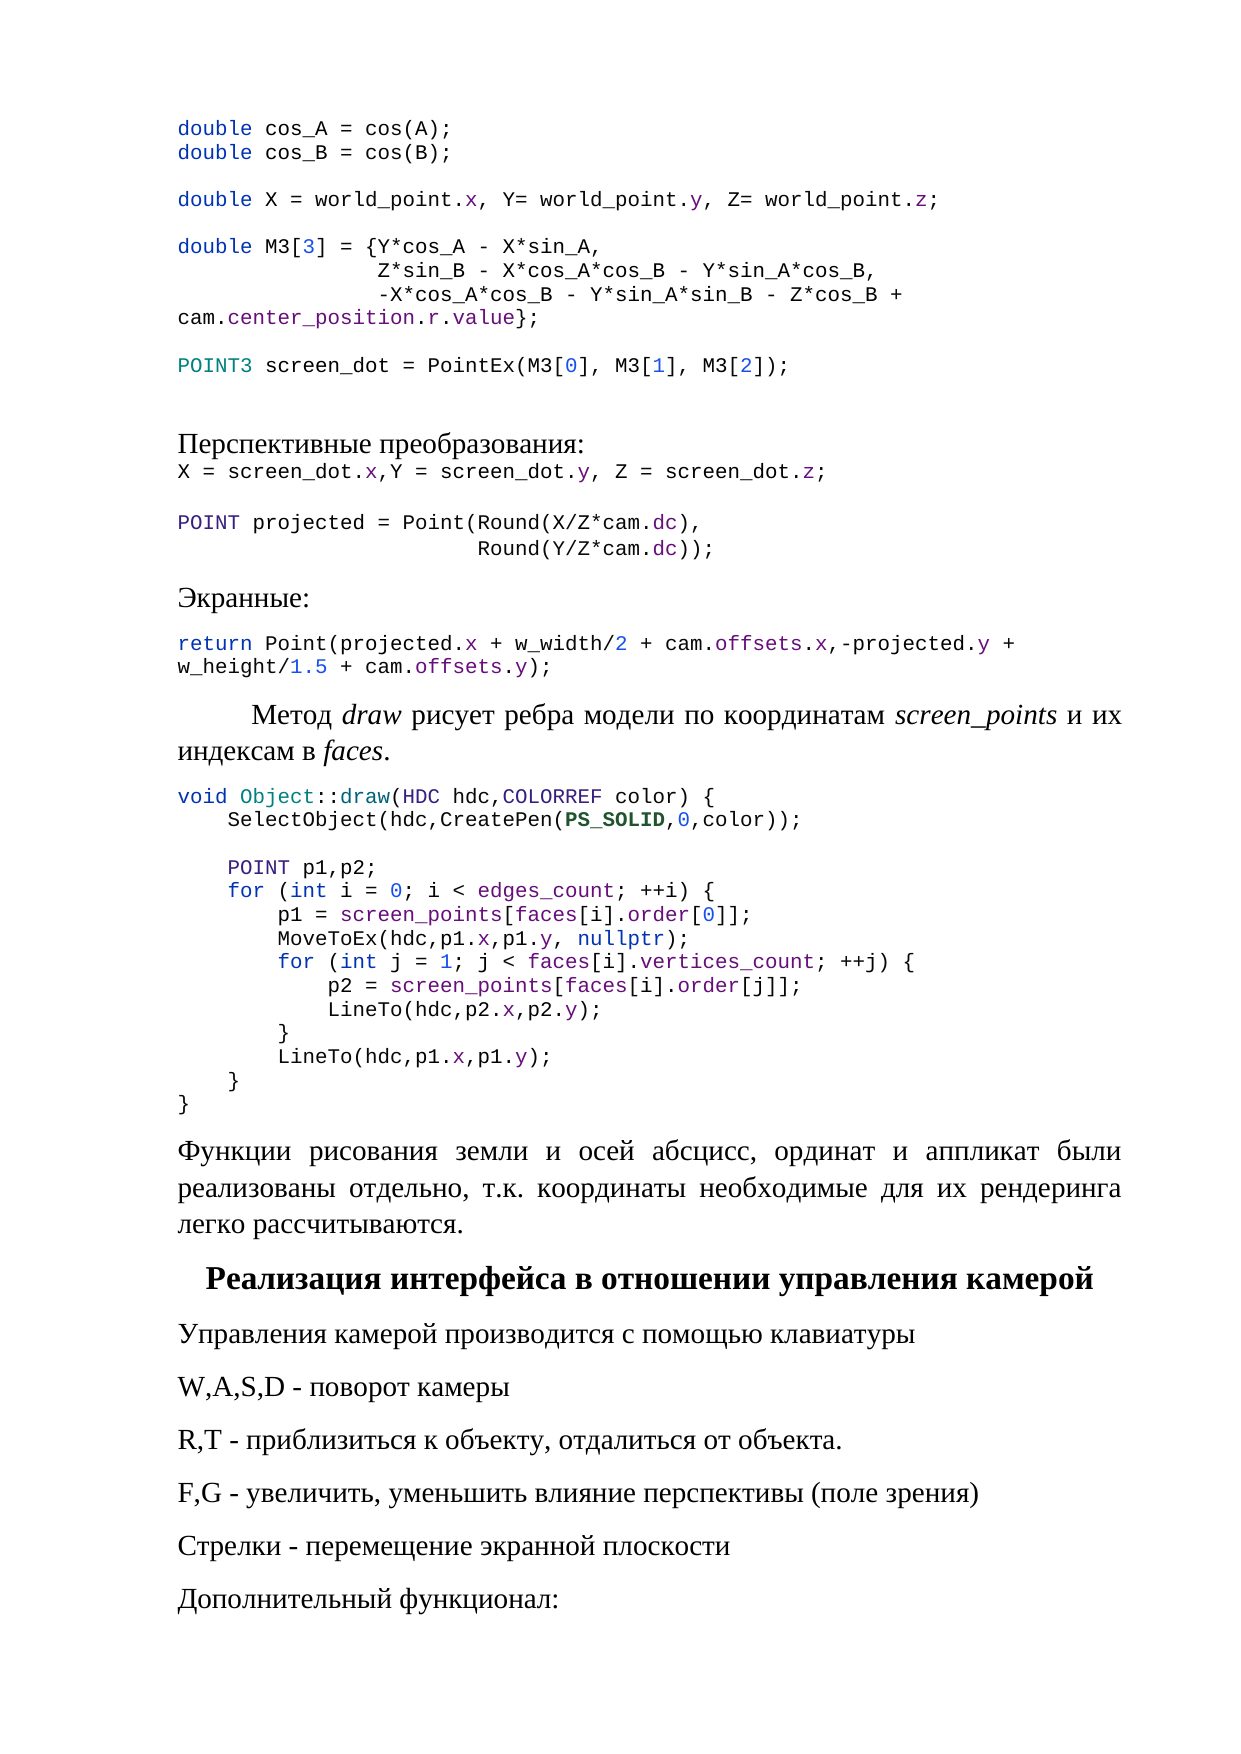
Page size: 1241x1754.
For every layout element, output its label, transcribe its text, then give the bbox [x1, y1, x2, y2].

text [177, 118, 1122, 378]
text Управления камерой производится с помощью клавиатуры [177, 1317, 1122, 1350]
text return Point(projected.x + w_width/2 + cam.offsets.x,-projected.y + w_height/1.5 + cam.offsets.y); [177, 633, 1122, 680]
text Экранные: [177, 580, 1122, 614]
text Дополнительный функционал: [177, 1581, 1122, 1614]
text void Object::draw(HDC hdc,COLORREF color) { SelectObject(hdc,CreatePen(PS_SOLID,0,color)); POINT p1,p2; for (int i = 0; i < edges_count; ++i) { p1 = screen_points[faces[i].order[0]]; MoveToEx(hdc,p1.x,p1.y, nullptr); for (int j = 1; j < faces[i].vertices_count; ++j) { p2 = screen_points[faces[i].order[j]]; LineTo(hdc,p2.x,p2.y); } LineTo(hdc,p1.x,p1.y); } } [177, 786, 1122, 1117]
text Перспективные преобразования: X = screen_dot.x,Y = screen_dot.y, Z = screen_dot.z; POINT projected = Point(Round(X/Z*cam.dc), Round(Y/Z*cam.dc)); [177, 426, 1122, 562]
text F,G - увеличить, уменьшить влияние перспективы (поле зрения) [177, 1475, 1122, 1509]
text Реализация интерфейса в отношении управления камерой [177, 1259, 1122, 1297]
text Метод draw рисует ребра модели по координатам screen_points и их индексам в faces. [177, 697, 1122, 767]
text W,A,S,D - поворот камеры [177, 1369, 1122, 1403]
text Функции рисования земли и осей абсцисс, ординат и аппликат были реализованы отдельно, т.к. координаты необходимые для их рендеринга легко рассчитываются. [177, 1133, 1122, 1239]
text Стрелки - перемещение экранной плоскости [177, 1528, 1122, 1561]
text R,T - приблизиться к объекту, отдалиться от объекта. [177, 1422, 1122, 1456]
